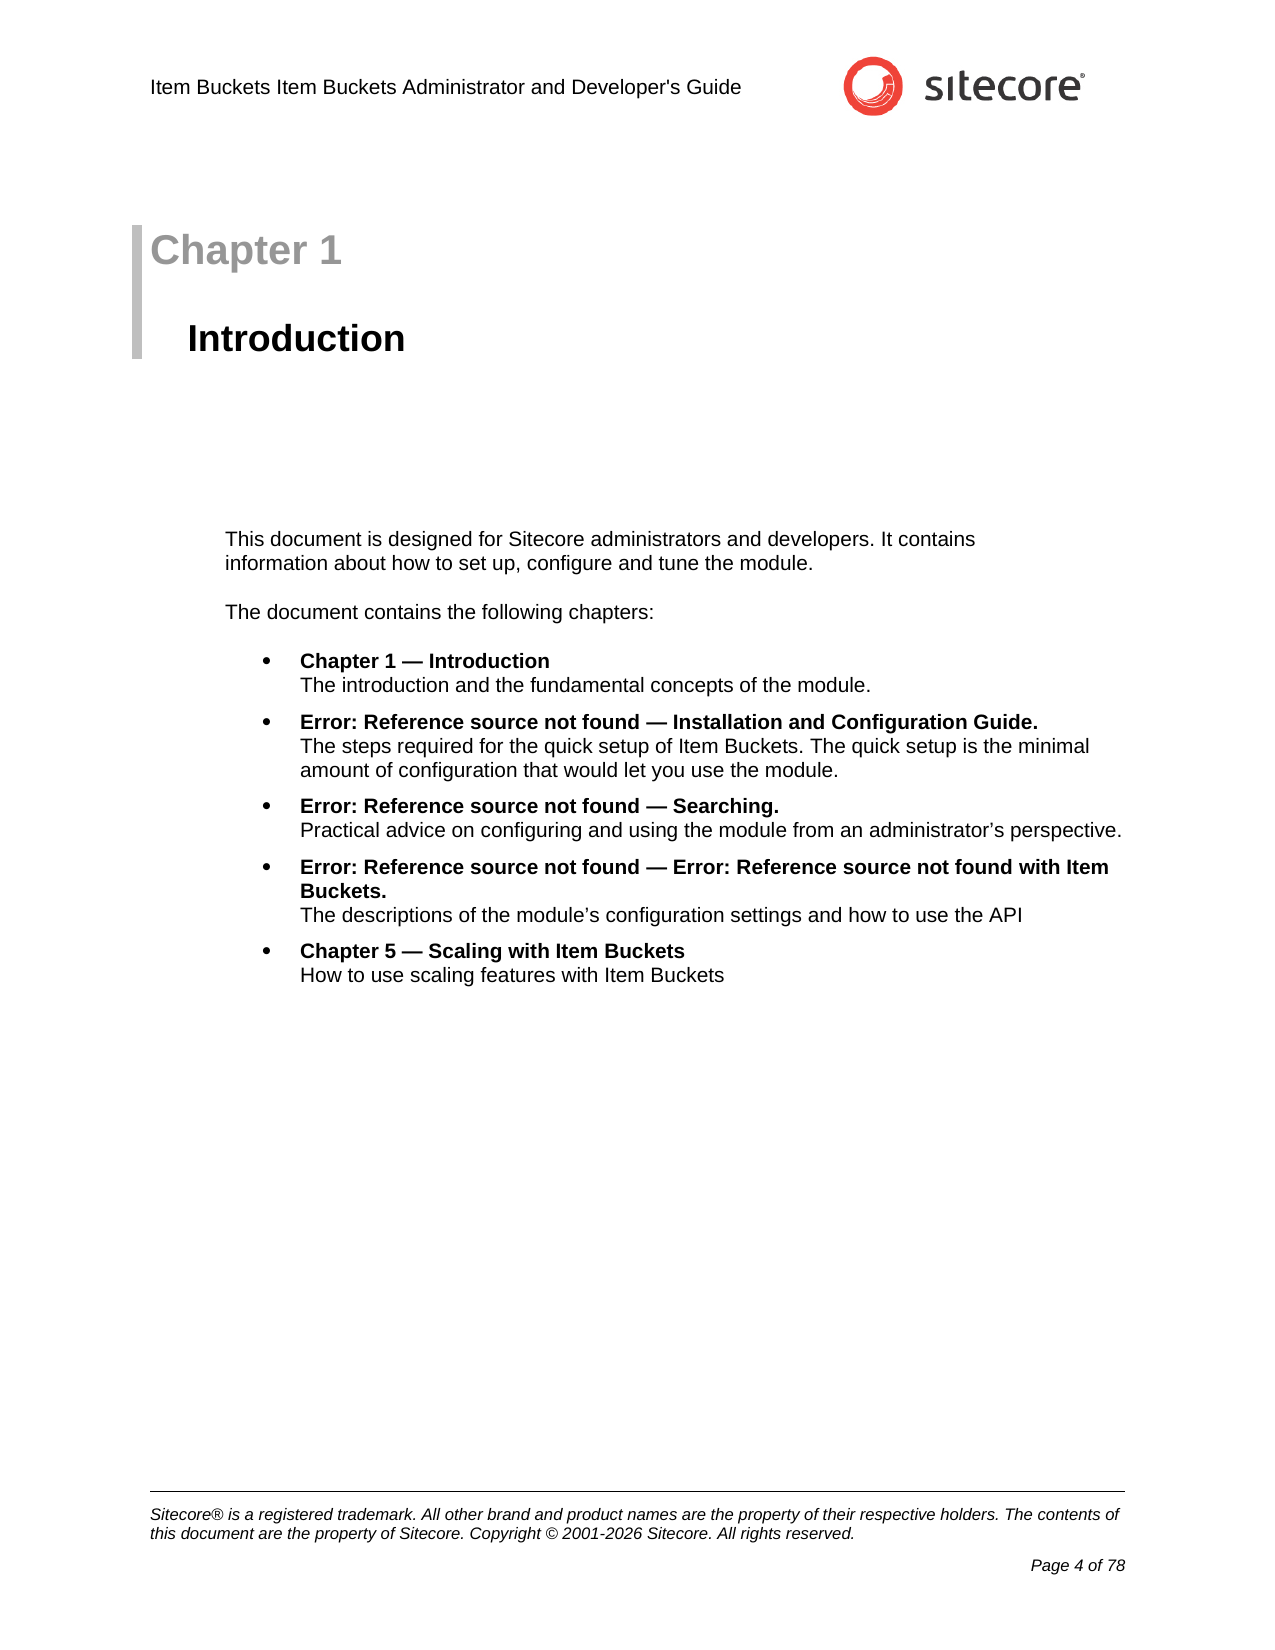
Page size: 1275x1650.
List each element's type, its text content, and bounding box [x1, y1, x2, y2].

text The steps required for the quick setup of Item Buckets. The quick setup is the minimal amount of configuration that would let you use the module. [300, 734, 1125, 782]
text Chapter 1 — Introduction [263, 649, 1125, 673]
text The document contains the following chapters: [225, 600, 1050, 624]
text The introduction and the fundamental concepts of the module. [300, 673, 1125, 697]
text The descriptions of the module’s configuration settings and how to use the API [300, 903, 1125, 927]
text Practical advice on configuring and using the module from an administrator’s perspective. [300, 818, 1125, 842]
text Chapter 5 — Scaling with Item Buckets [263, 939, 1125, 963]
text This document is designed for Sitecore administrators and developers. It contains information about how to set up, configure and tune the module. [225, 527, 1050, 575]
subtitle Introduction [142, 225, 1125, 359]
text How to use scaling features with Item Buckets [300, 963, 1125, 987]
picture [838, 51, 1090, 121]
